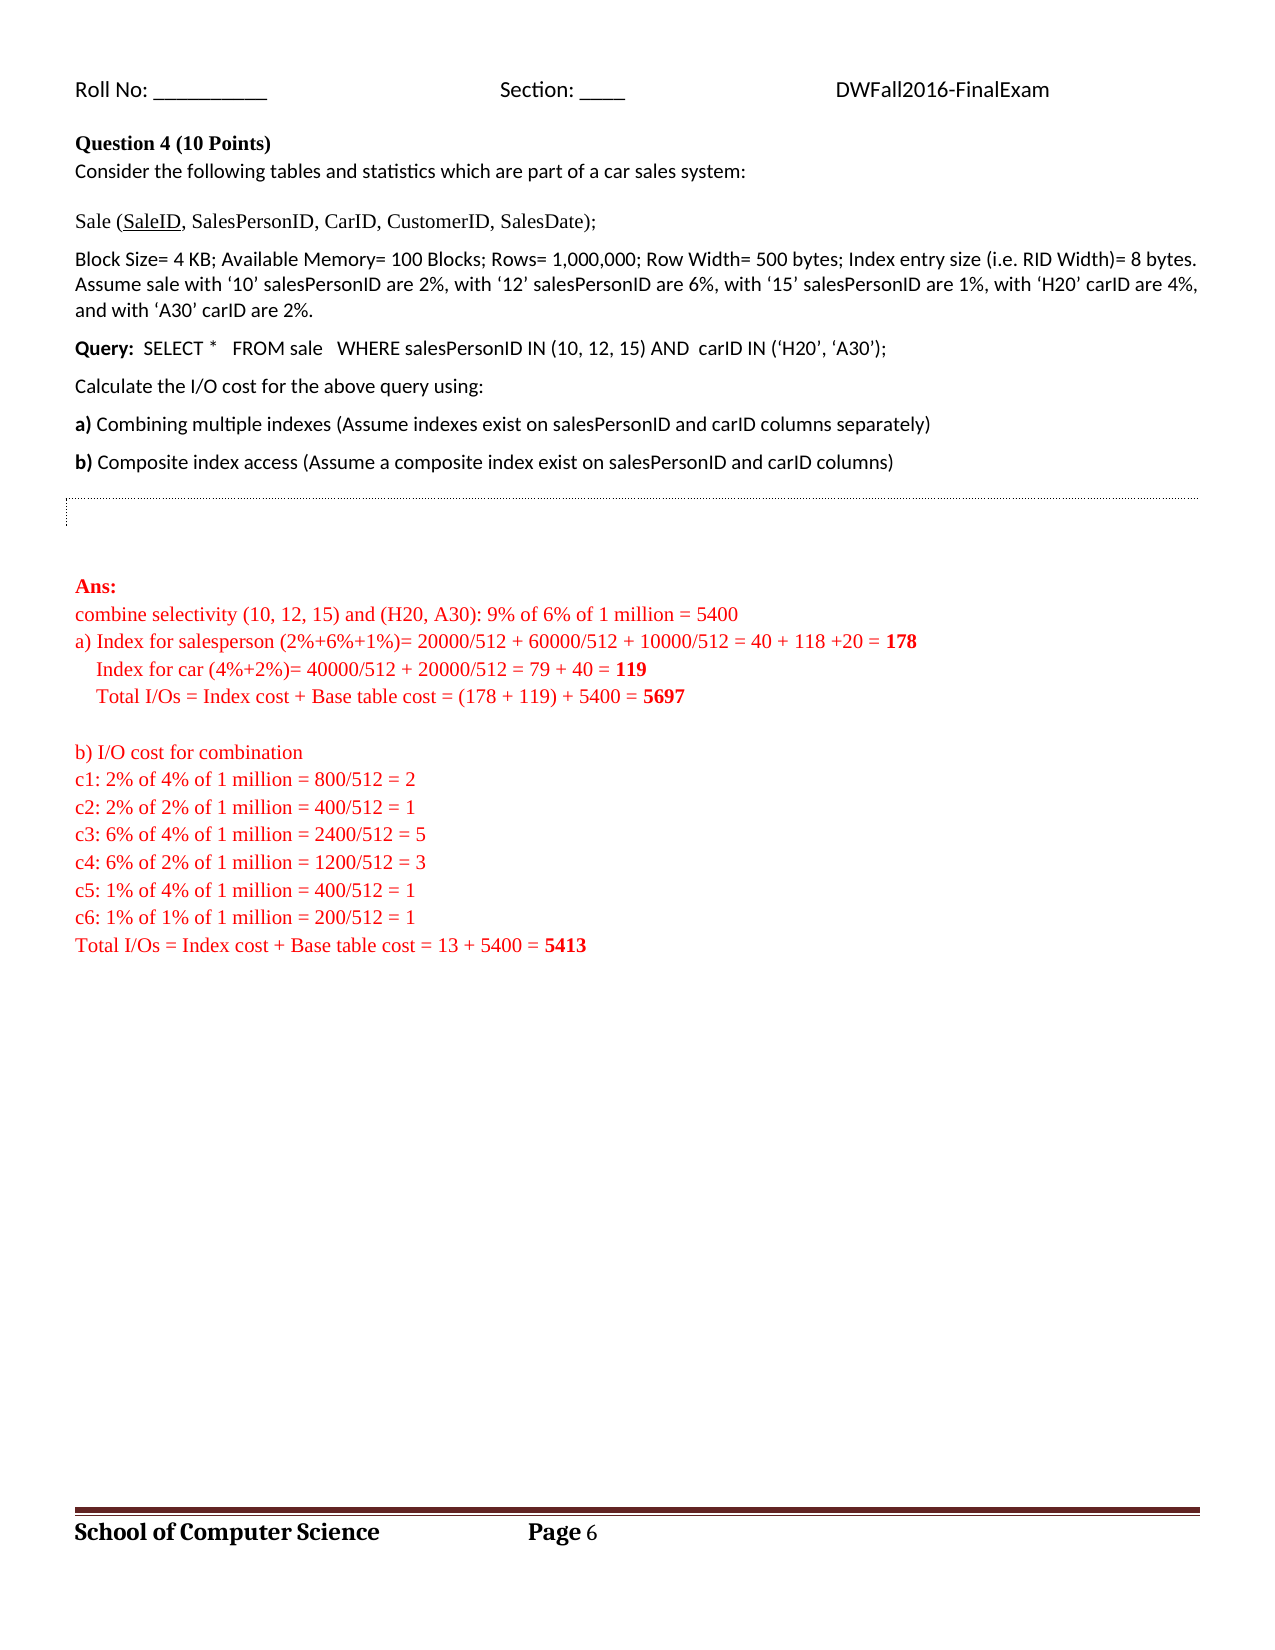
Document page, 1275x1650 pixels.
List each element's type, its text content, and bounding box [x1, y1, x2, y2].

text combine selectivity (10, 12, 15) and (H20, A30): 9% of 6% of 1 million = 5400 [75, 602, 1200, 626]
text a) Combining multiple indexes (Assume indexes exist on salesPersonID and carID columns separately) [75, 411, 1200, 436]
text Total I/Os = Index cost + Base table cost = (178 + 119) + 5400 = 5697 [75, 684, 1200, 708]
text c2: 2% of 2% of 1 million = 400/512 = 1 [75, 795, 1200, 819]
text c6: 1% of 1% of 1 million = 200/512 = 1 [75, 905, 1200, 929]
text Index for car (4%+2%)= 40000/512 + 20000/512 = 79 + 40 = 119 [75, 657, 1200, 681]
text Question 4 (10 Points) [75, 131, 1200, 155]
text Query: SELECT * FROM sale WHERE salesPersonID IN (10, 12, 15) AND carID IN (‘H20’, ‘A30’); [75, 335, 1200, 360]
text Calculate the I/O cost for the above query using: [75, 373, 1200, 398]
text Sale (SaleID, SalesPersonID, CarID, CustomerID, SalesDate); [75, 208, 1200, 234]
text a) Index for salesperson (2%+6%+1%)= 20000/512 + 60000/512 + 10000/512 = 40 + 118 +20 = 178 [75, 629, 1200, 653]
text b) Composite index access (Assume a composite index exist on salesPersonID and carID columns) [75, 449, 1200, 474]
text Consider the following tables and statistics which are part of a car sales system: [75, 158, 1200, 184]
text c4: 6% of 2% of 1 million = 1200/512 = 3 [75, 850, 1200, 874]
text c5: 1% of 4% of 1 million = 400/512 = 1 [75, 878, 1200, 902]
text Total I/Os = Index cost + Base table cost = 13 + 5400 = 5413 [75, 933, 1200, 957]
text c1: 2% of 4% of 1 million = 800/512 = 2 [75, 767, 1200, 791]
text Ans: [75, 574, 1200, 598]
text b) I/O cost for combination [75, 739, 1200, 764]
text c3: 6% of 4% of 1 million = 2400/512 = 5 [75, 822, 1200, 846]
text Block Size= 4 KB; Available Memory= 100 Blocks; Rows= 1,000,000; Row Width= 500 bytes; Index entry size (i.e. RID Width)= 8 bytes. Assume sale with ‘10’ salesPersonID are 2%, with ‘12’ salesPersonID are 6%, with ‘15’ salesPersonID are 1%, with ‘H20’ carID are 4%, and with ‘A30’ carID are 2%. [75, 246, 1200, 322]
